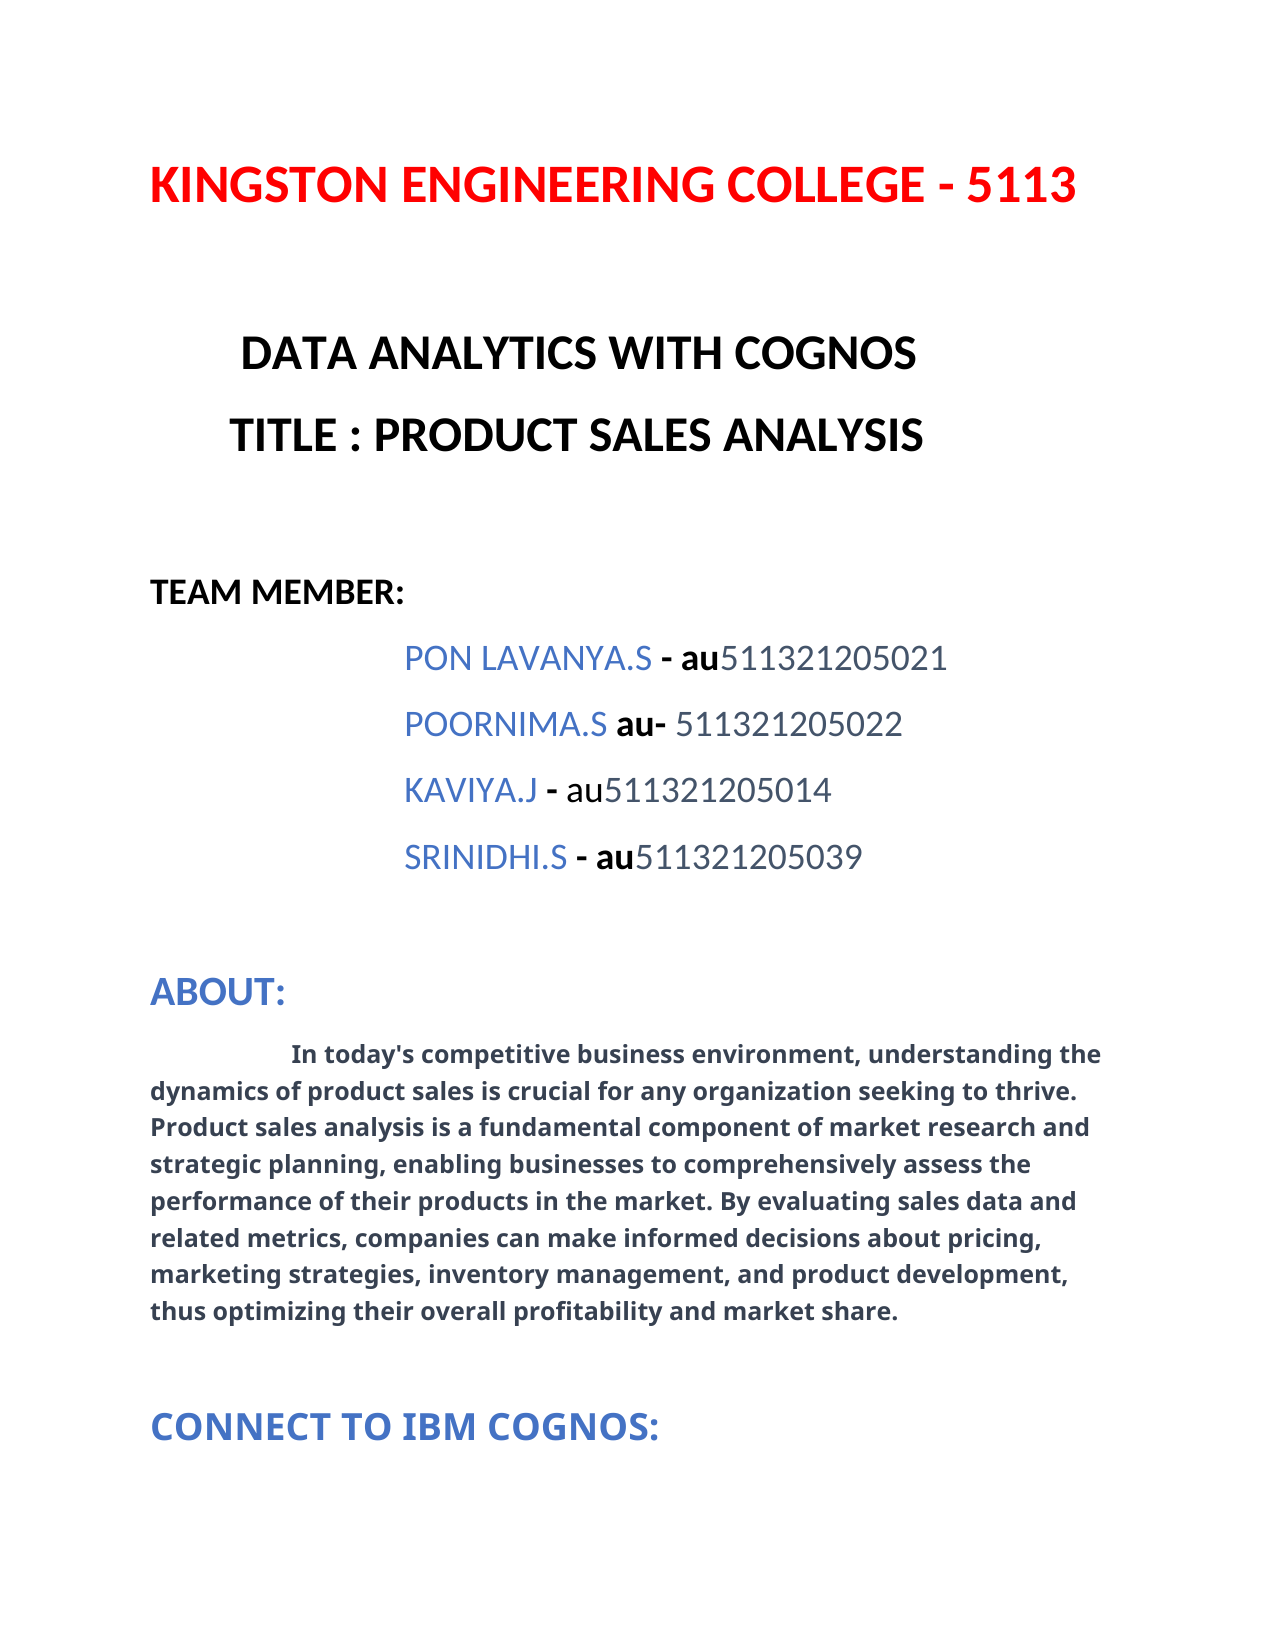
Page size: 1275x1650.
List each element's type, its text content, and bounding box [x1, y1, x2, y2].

text SRINIDHI.S - au511321205039 [150, 833, 1125, 878]
text CONNECT TO IBM COGNOS: [150, 1401, 1125, 1452]
text KAVIYA.J - au511321205014 [150, 766, 1125, 812]
text DATA ANALYTICS WITH COGNOS [150, 321, 1125, 382]
text POORNIMA.S au- 511321205022 [150, 700, 1125, 746]
text TITLE : PRODUCT SALES ANALYSIS [150, 403, 1125, 464]
text PON LAVANYA.S - au511321205021 [150, 634, 1125, 680]
text ABOUT: [150, 965, 1125, 1016]
text KINGSTON ENGINEERING COLLEGE - 5113 [150, 150, 1125, 216]
text TEAM MEMBER: [150, 568, 1125, 614]
text In today's competitive business environment, understanding the dynamics of product sales is crucial for any organization seeking to thrive. Product sales analysis is a fundamental component of market research and strategic planning, enabling businesses to comprehensively assess the performance of their products in the market. By evaluating sales data and related metrics, companies can make informed decisions about pricing, marketing strategies, inventory management, and product development, thus optimizing their overall profitability and market share. [150, 1036, 1125, 1328]
